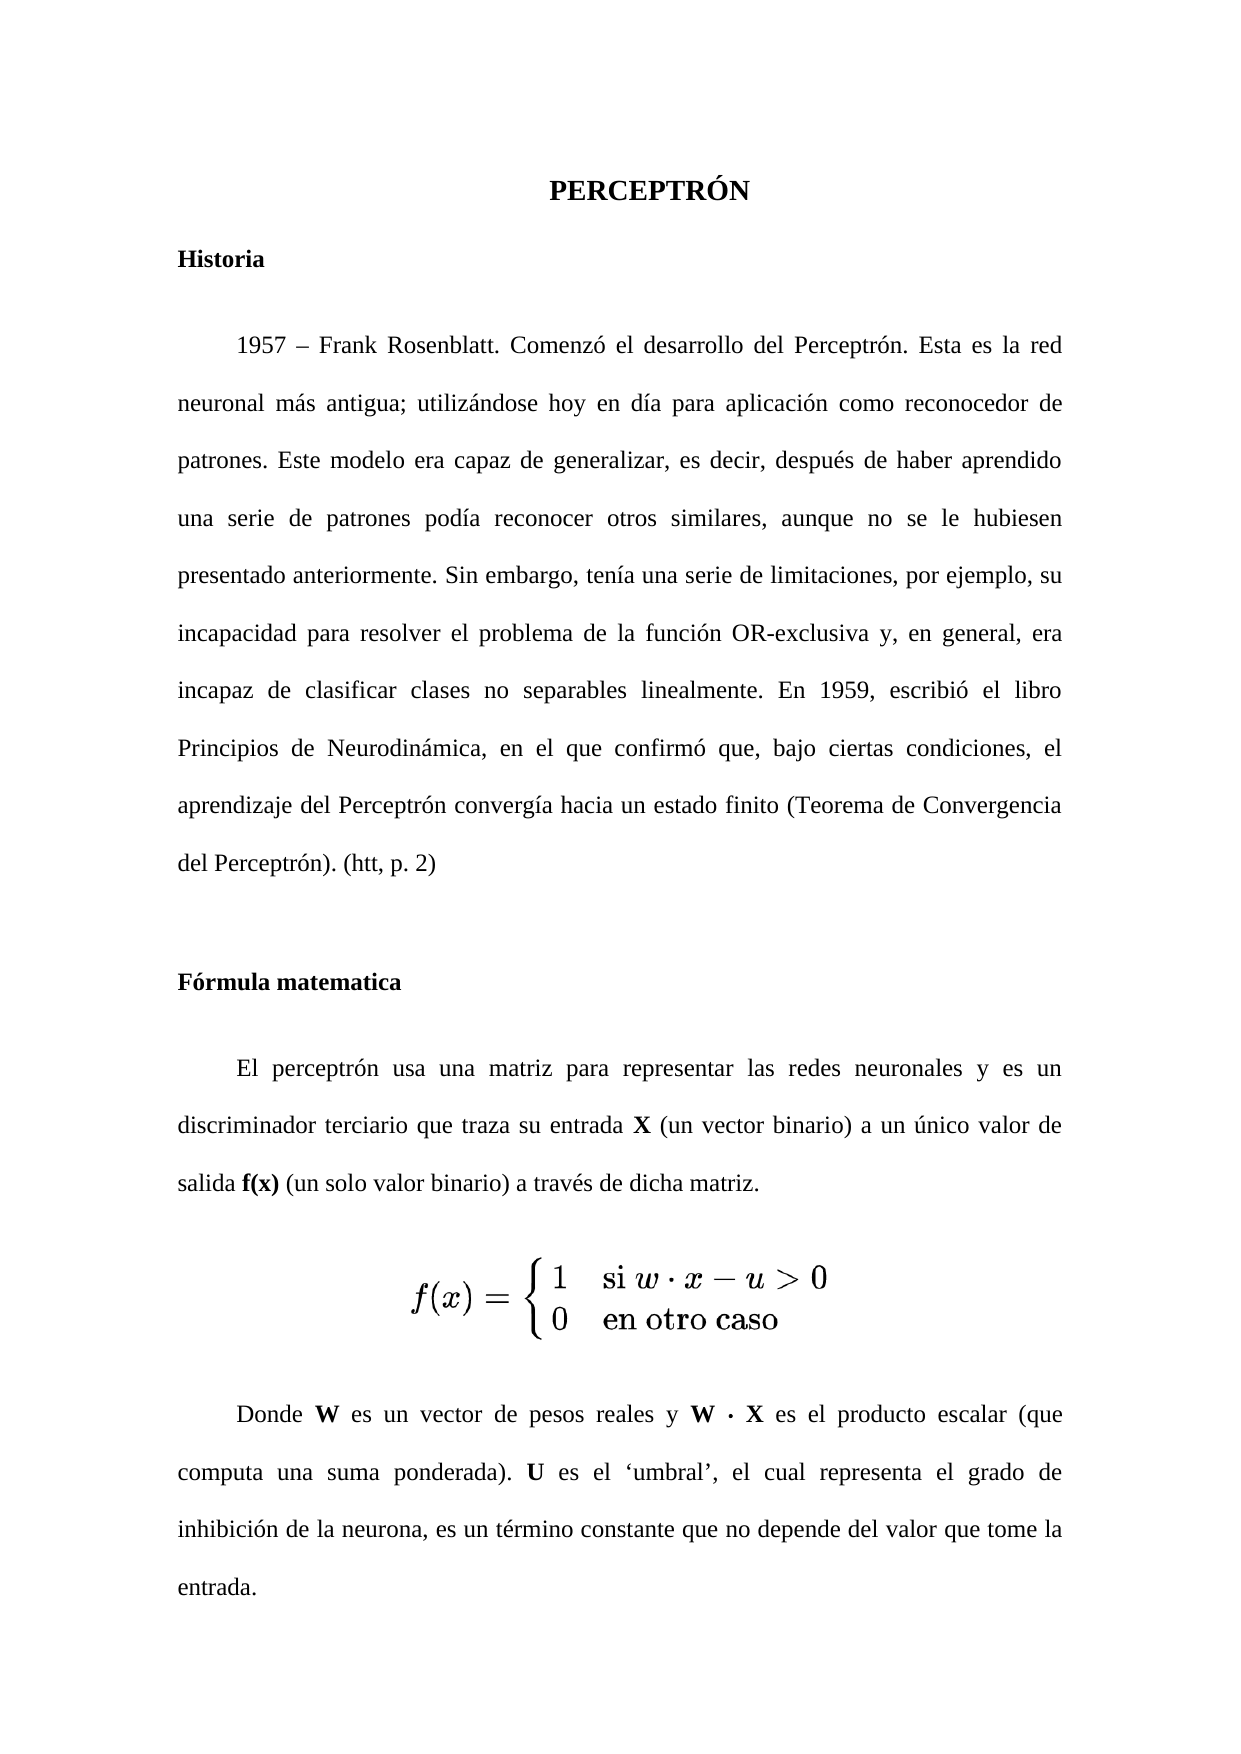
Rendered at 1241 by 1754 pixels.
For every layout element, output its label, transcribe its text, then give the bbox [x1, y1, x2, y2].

text 1957 – Frank Rosenblatt. Comenzó el desarrollo del Perceptrón. Esta es la red neuronal más antigua; utilizándose hoy en día para aplicación como reconocedor de patrones. Este modelo era capaz de generalizar, es decir, después de haber aprendido una serie de patrones podía reconocer otros similares, aunque no se le hubiesen presentado anteriormente. Sin embargo, tenía una serie de limitaciones, por ejemplo, su incapacidad para resolver el problema de la función OR-exclusiva y, en general, era incapaz de clasificar clases no separables linealmente. En 1959, escribió el libro Principios de Neurodinámica, en el que confirmó que, bajo ciertas condiciones, el aprendizaje del Perceptrón convergía hacia un estado finito (Teorema de Convergencia del Perceptrón). [177, 330, 1063, 876]
text El perceptrón usa una matriz para representar las redes neuronales y es un discriminador terciario que traza su entrada X (un vector binario) a un único valor de salida f(x) (un solo valor binario) a través de dicha matriz. [177, 1053, 1063, 1197]
subtitle Historia [177, 244, 1063, 273]
text Donde W es un vector de pesos reales y W ⋅ X es el producto escalar (que computa una suma ponderada). U es el ‘umbral’, el cual representa el grado de inhibición de la neurona, es un término constante que no depende del valor que tome la entrada. [177, 1398, 1063, 1601]
subtitle PERCEPTRÓN [177, 173, 1063, 206]
picture [409, 1254, 830, 1343]
subtitle Fórmula matematica [177, 967, 1063, 996]
